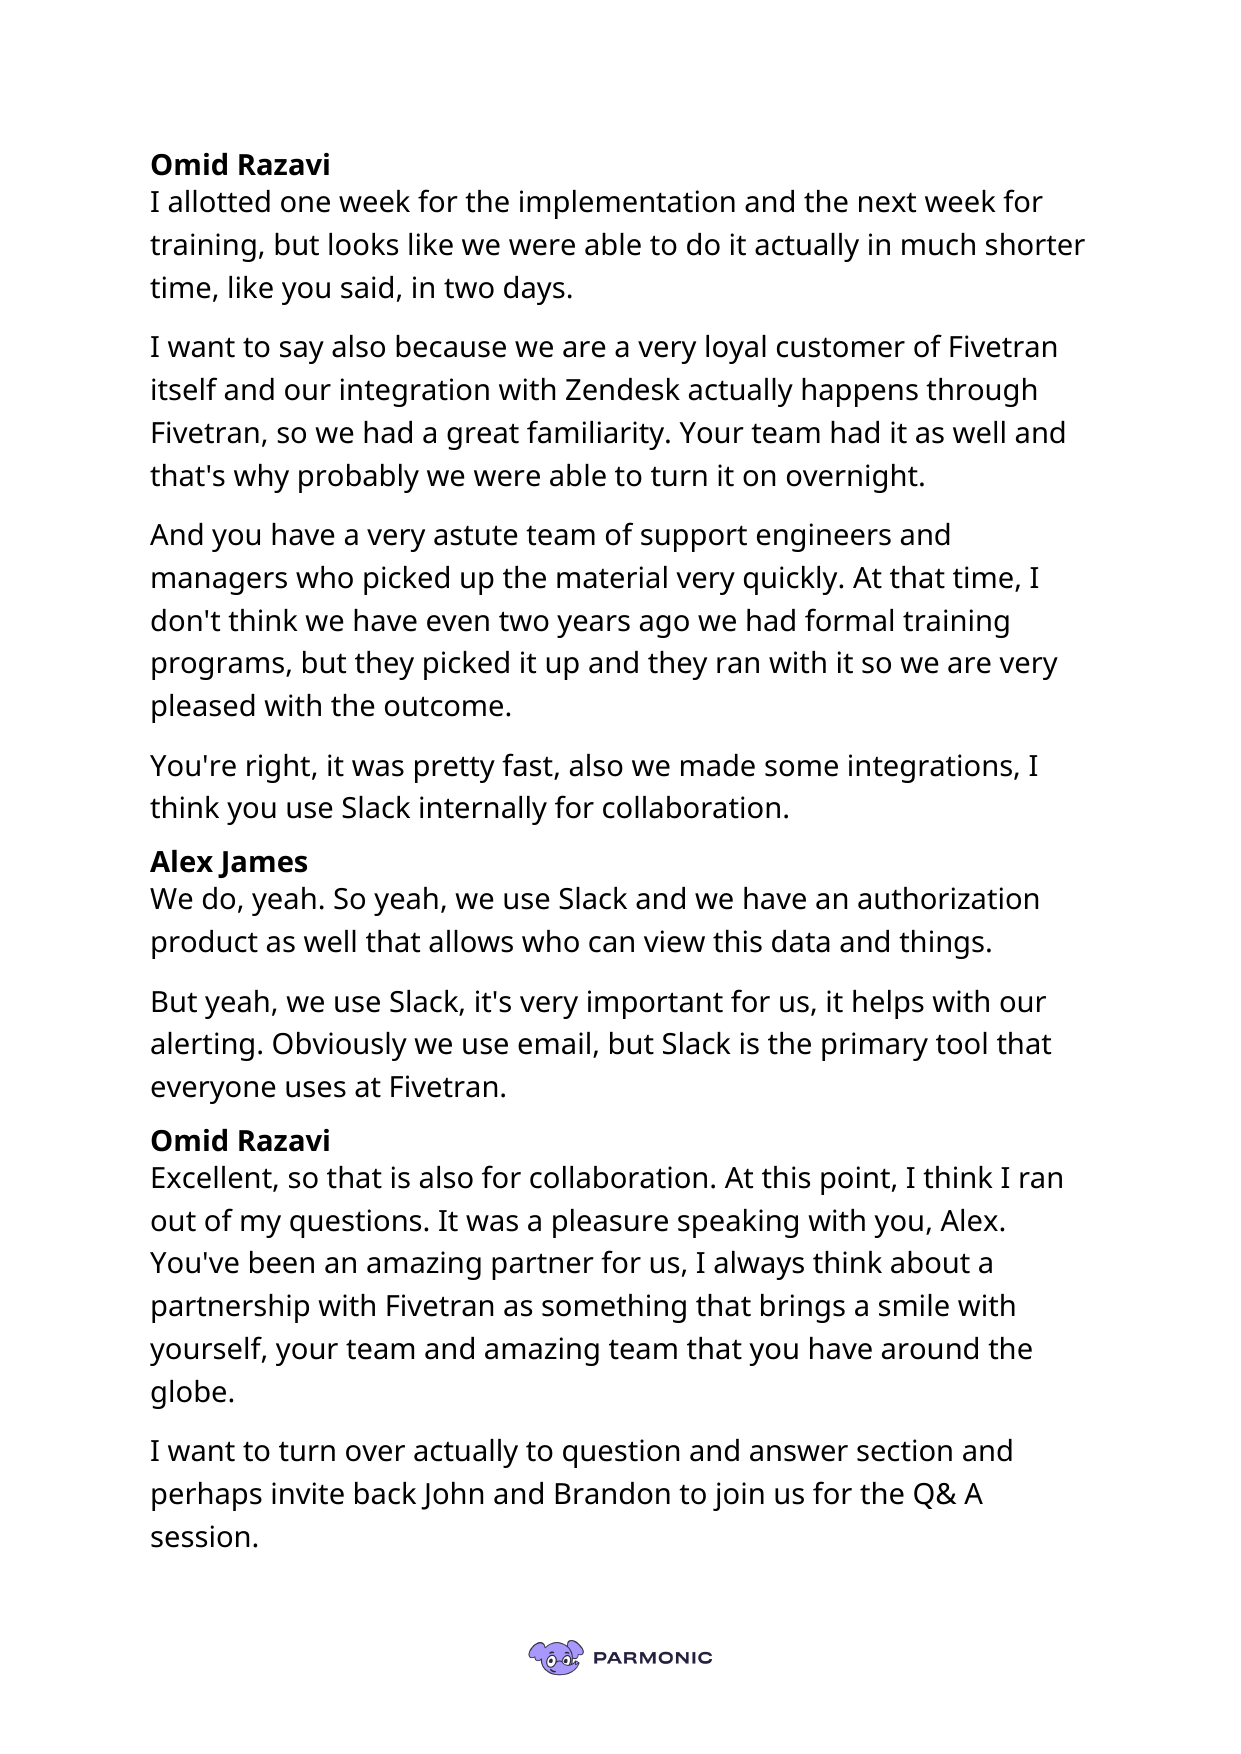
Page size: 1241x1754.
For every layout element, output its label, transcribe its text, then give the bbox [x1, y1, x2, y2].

text I allotted one week for the implementation and the next week for training, but looks like we were able to do it actually in much shorter time, like you said, in two days. [150, 181, 1090, 307]
text You're right, it was pretty fast, also we made some integrations, I think you use Slack internally for collaboration. [150, 745, 1090, 827]
text I want to turn over actually to question and answer section and perhaps invite back John and Brandon to join us for the Q& A session. [150, 1431, 1090, 1556]
picture [517, 1634, 723, 1681]
subtitle Omid Razavi [150, 150, 1090, 181]
text Excellent, so that is also for collaboration. At this point, I think I ran out of my questions. It was a pleasure speaking with you, Alex. You've been an amazing partner for us, I always think about a partnership with Fivetran as something that brings a smile with yourself, your team and amazing team that you have around the globe. [150, 1157, 1090, 1411]
subtitle Alex James [150, 847, 1090, 878]
subtitle Omid Razavi [150, 1126, 1090, 1157]
text But yeah, we use Slack, it's very important for us, it helps with our alerting. Obviously we use email, but Slack is the primary tool that everyone uses at Fivetran. [150, 981, 1090, 1106]
text I want to say also because we are a very loyal customer of Fivetran itself and our integration with Zendesk actually happens through Fivetran, so we had a great familiarity. Your team had it as well and that's why probably we were able to turn it on overnight. [150, 326, 1090, 494]
text We do, yeah. So yeah, we use Slack and we have an authorization product as well that allows who can view this data and things. [150, 878, 1090, 961]
text And you have a very astute team of support engineers and managers who picked up the material very quickly. At that time, I don't think we have even two years ago we had formal training programs, but they picked it up and they ran with it so we are very pleased with the outcome. [150, 514, 1090, 725]
